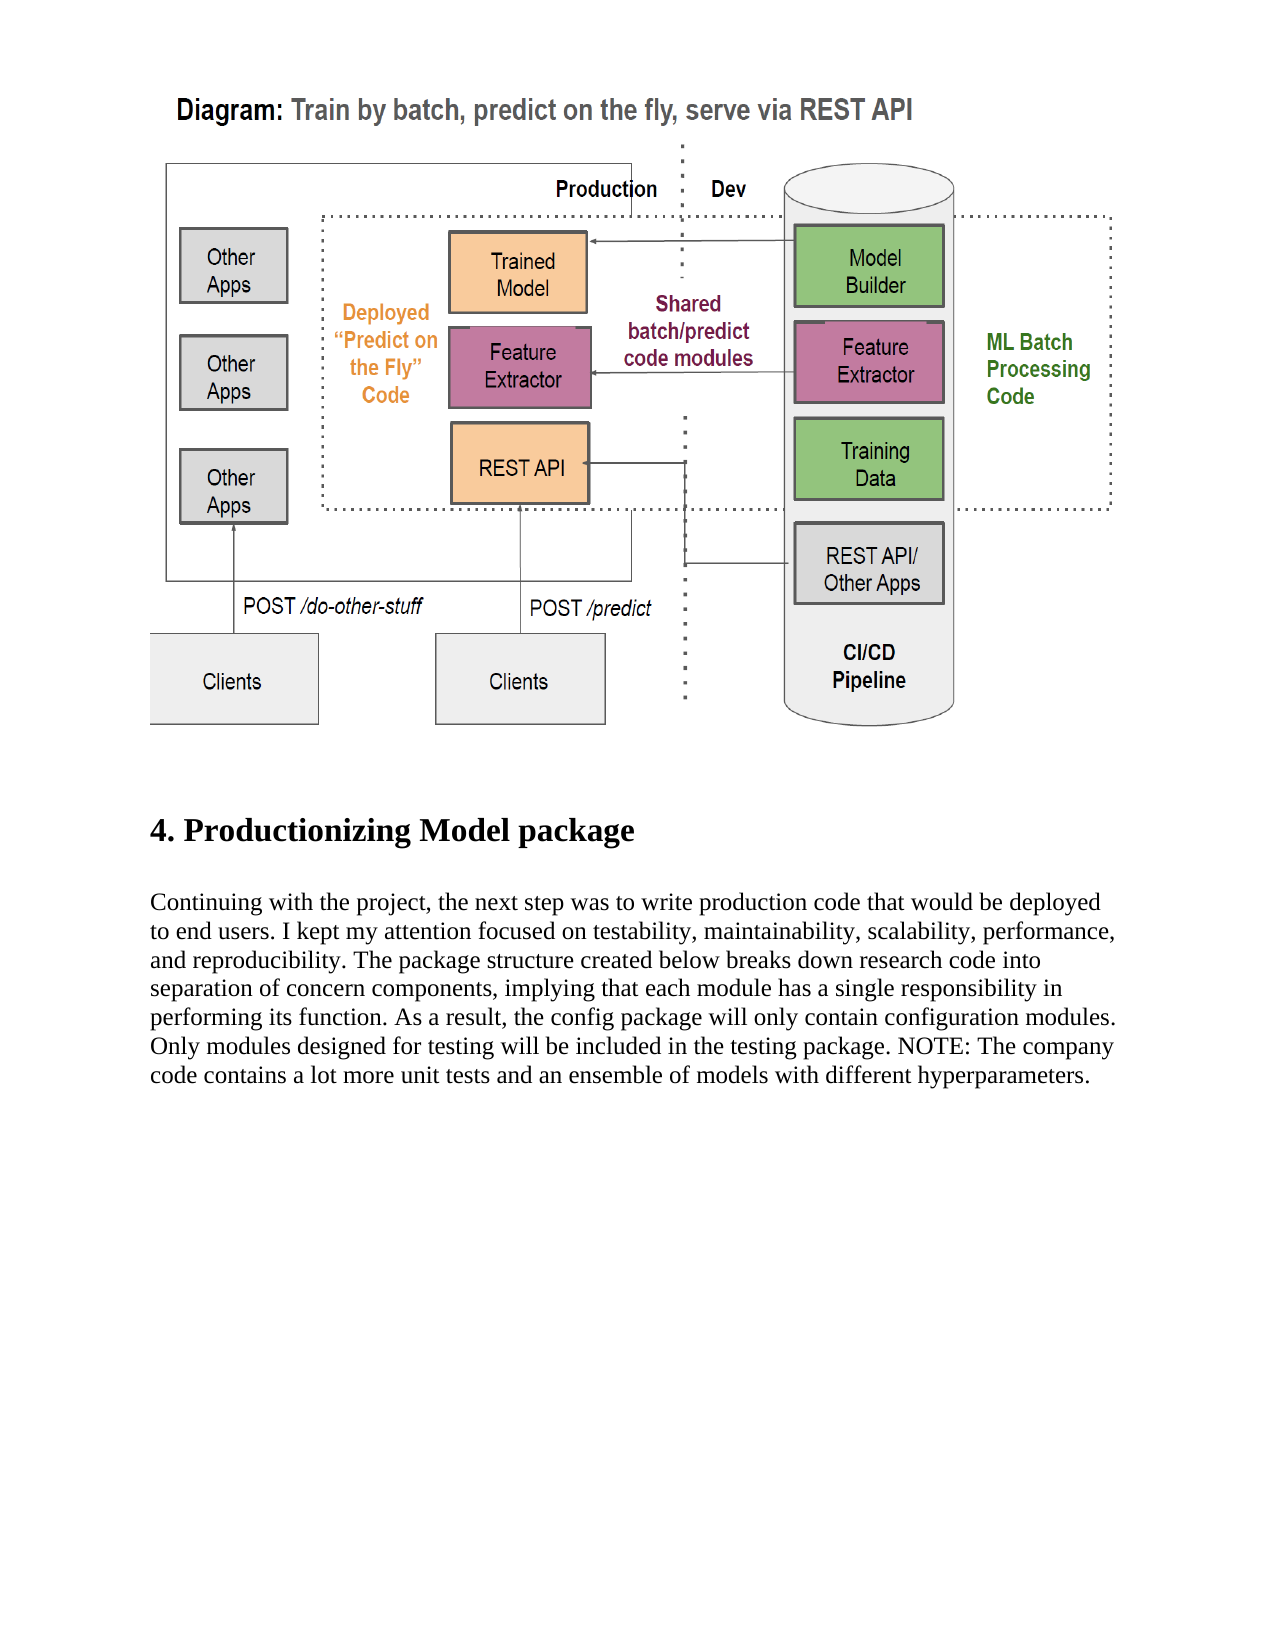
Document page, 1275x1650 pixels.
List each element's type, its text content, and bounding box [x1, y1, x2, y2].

picture [150, 90, 1124, 734]
text Continuing with the project, the next step was to write production code that would be deployed to end users. I kept my attention focused on testability, maintainability, scalability, performance, and reproducibility. The package structure created below breaks down research code into separation of concern components, implying that each module has a single responsibility in performing its function. As a result, the config package will only contain configuration modules. Only modules designed for testing will be included in the testing package. NOTE: The company code contains a lot more unit tests and an ensemble of models with different hyperparameters. [150, 887, 1125, 1088]
text 4. Productionizing Model package [150, 811, 1125, 849]
